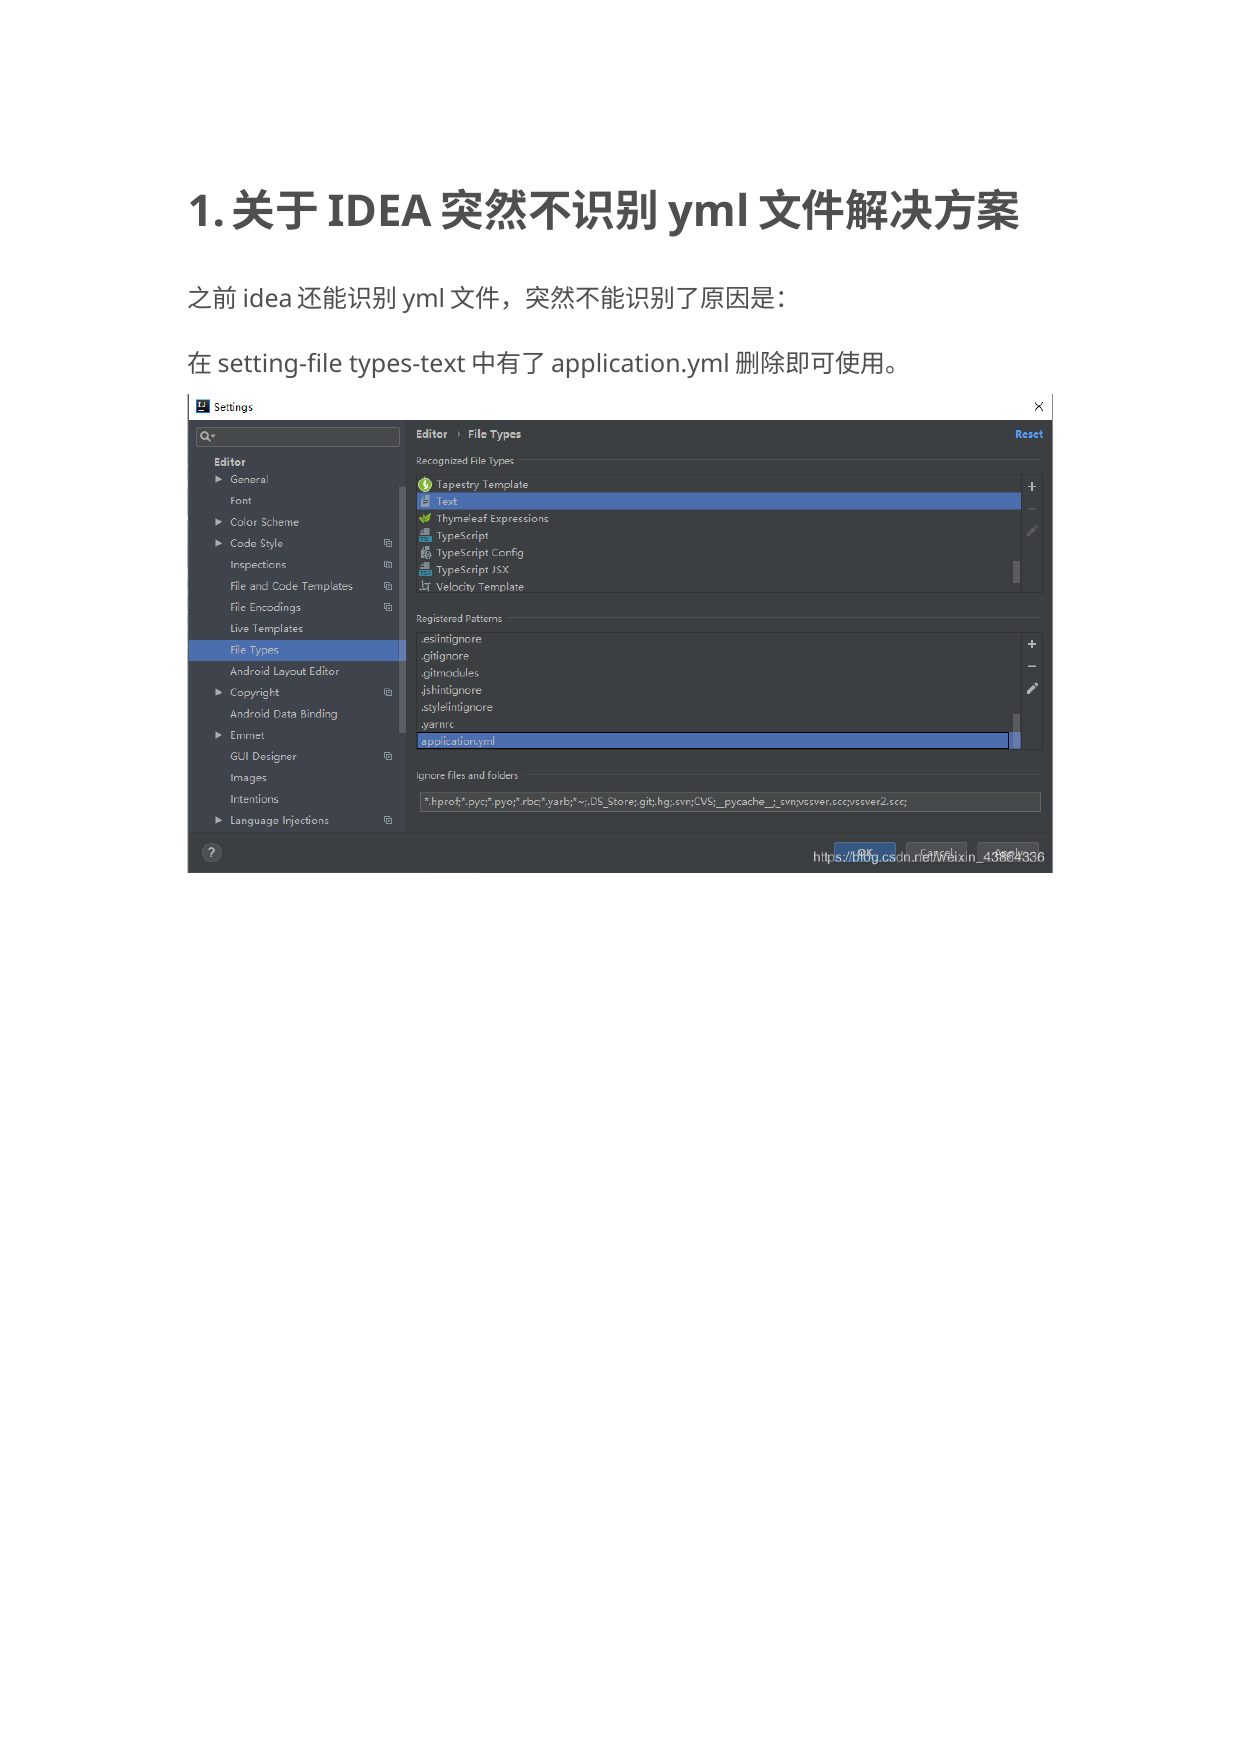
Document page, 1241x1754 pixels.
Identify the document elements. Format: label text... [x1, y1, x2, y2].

list 关于IDEA突然不识别yml文件解决方案 [187, 174, 1053, 239]
picture [187, 394, 1053, 873]
text 之前idea还能识别yml文件，突然不能识别了原因是： 在setting-file types-text中有了application.yml删除即可使用。 [187, 264, 1053, 394]
